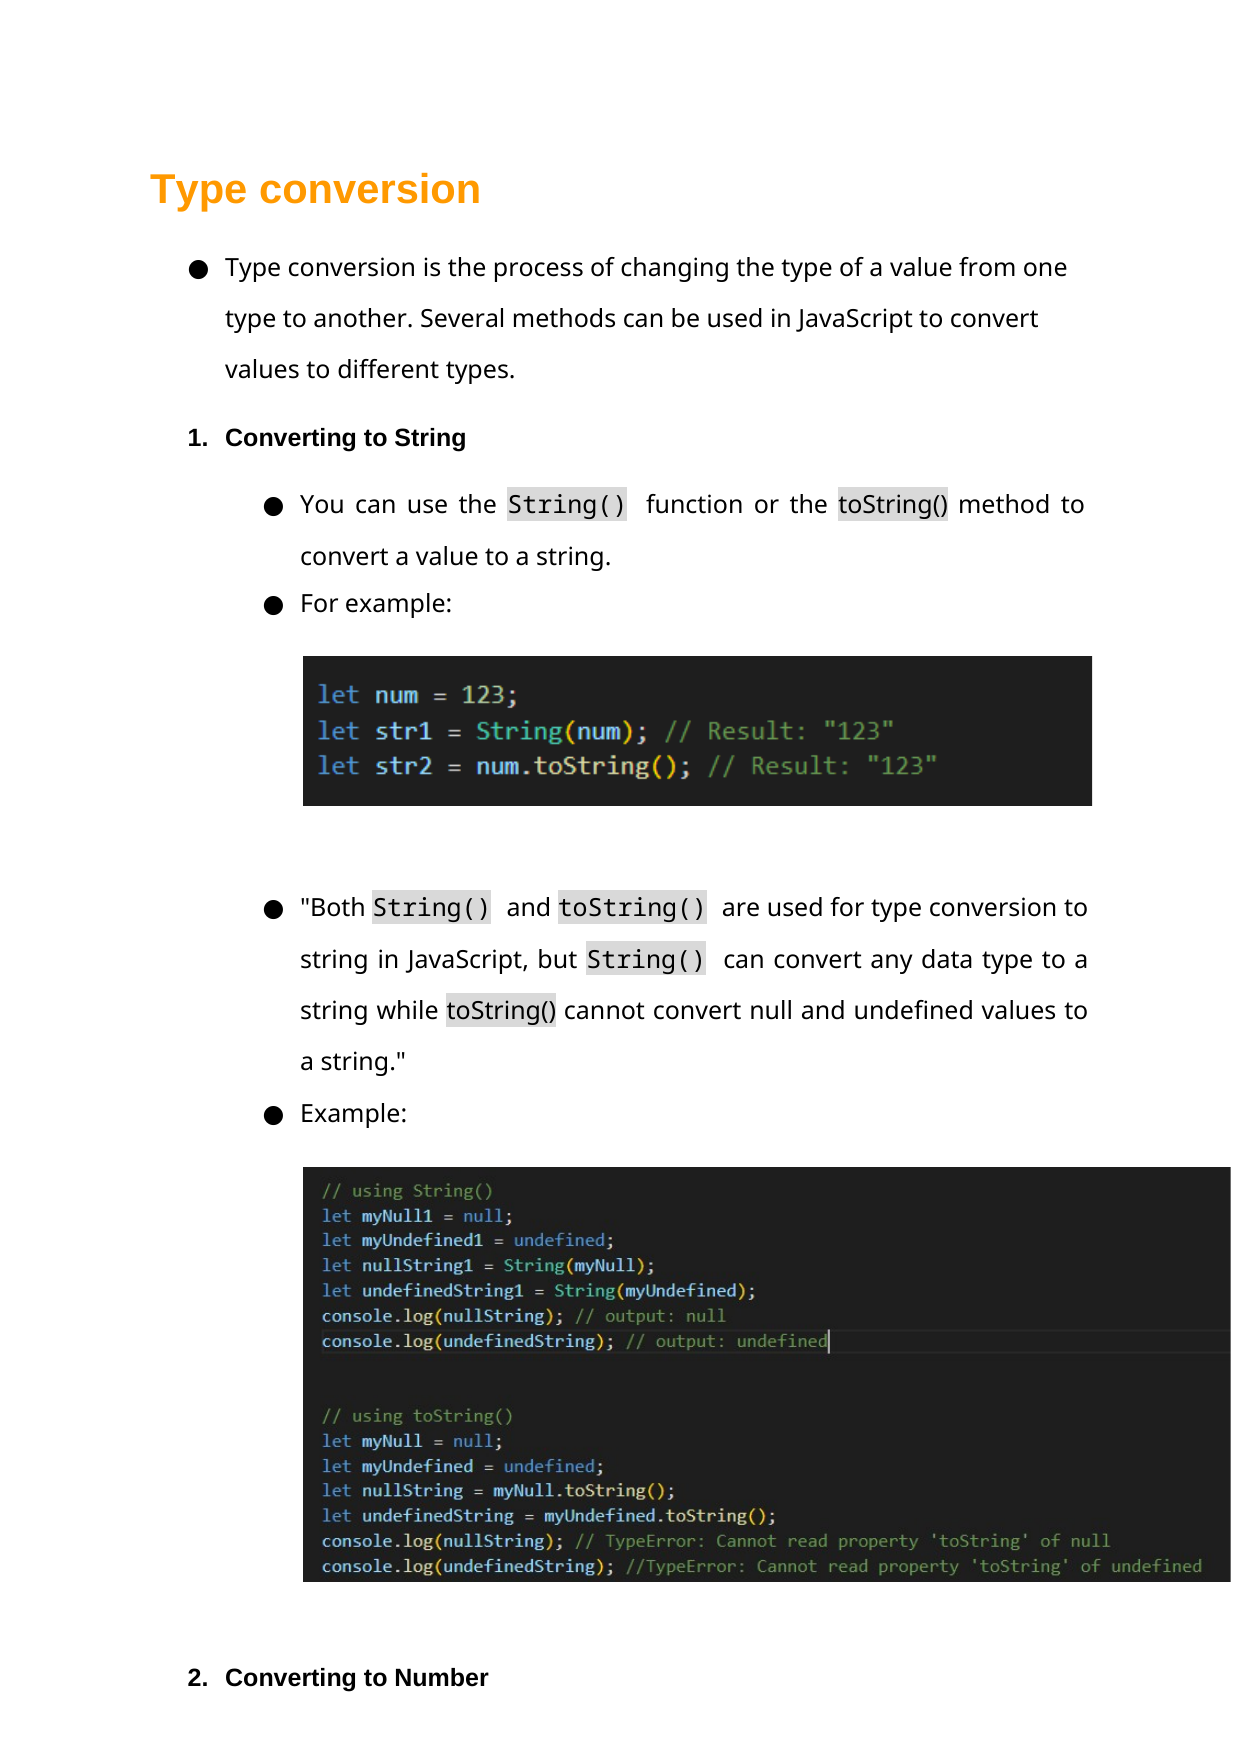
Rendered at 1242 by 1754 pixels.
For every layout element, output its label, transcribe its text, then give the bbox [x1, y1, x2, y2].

list For example: [262, 590, 1235, 618]
subtitle Converting to String [187, 423, 1235, 452]
picture [303, 1167, 1231, 1582]
list Type conversion is the process of changing the type of a value from one type to another. Several methods can be used in JavaScript to convert values to different types. [187, 249, 1076, 385]
list "Both String() and toString() are used for type conversion to string in JavaScript, but String() can convert any data type to a string while toString() cannot convert null and undefined values to a string." [262, 890, 1089, 1078]
subtitle Type conversion [150, 165, 1235, 213]
list Example: [262, 1096, 1235, 1129]
picture [303, 656, 1093, 806]
list You can use the String() function or the toString() method to convert a value to a string. [262, 487, 1084, 572]
subtitle Converting to Number [187, 1663, 1235, 1692]
